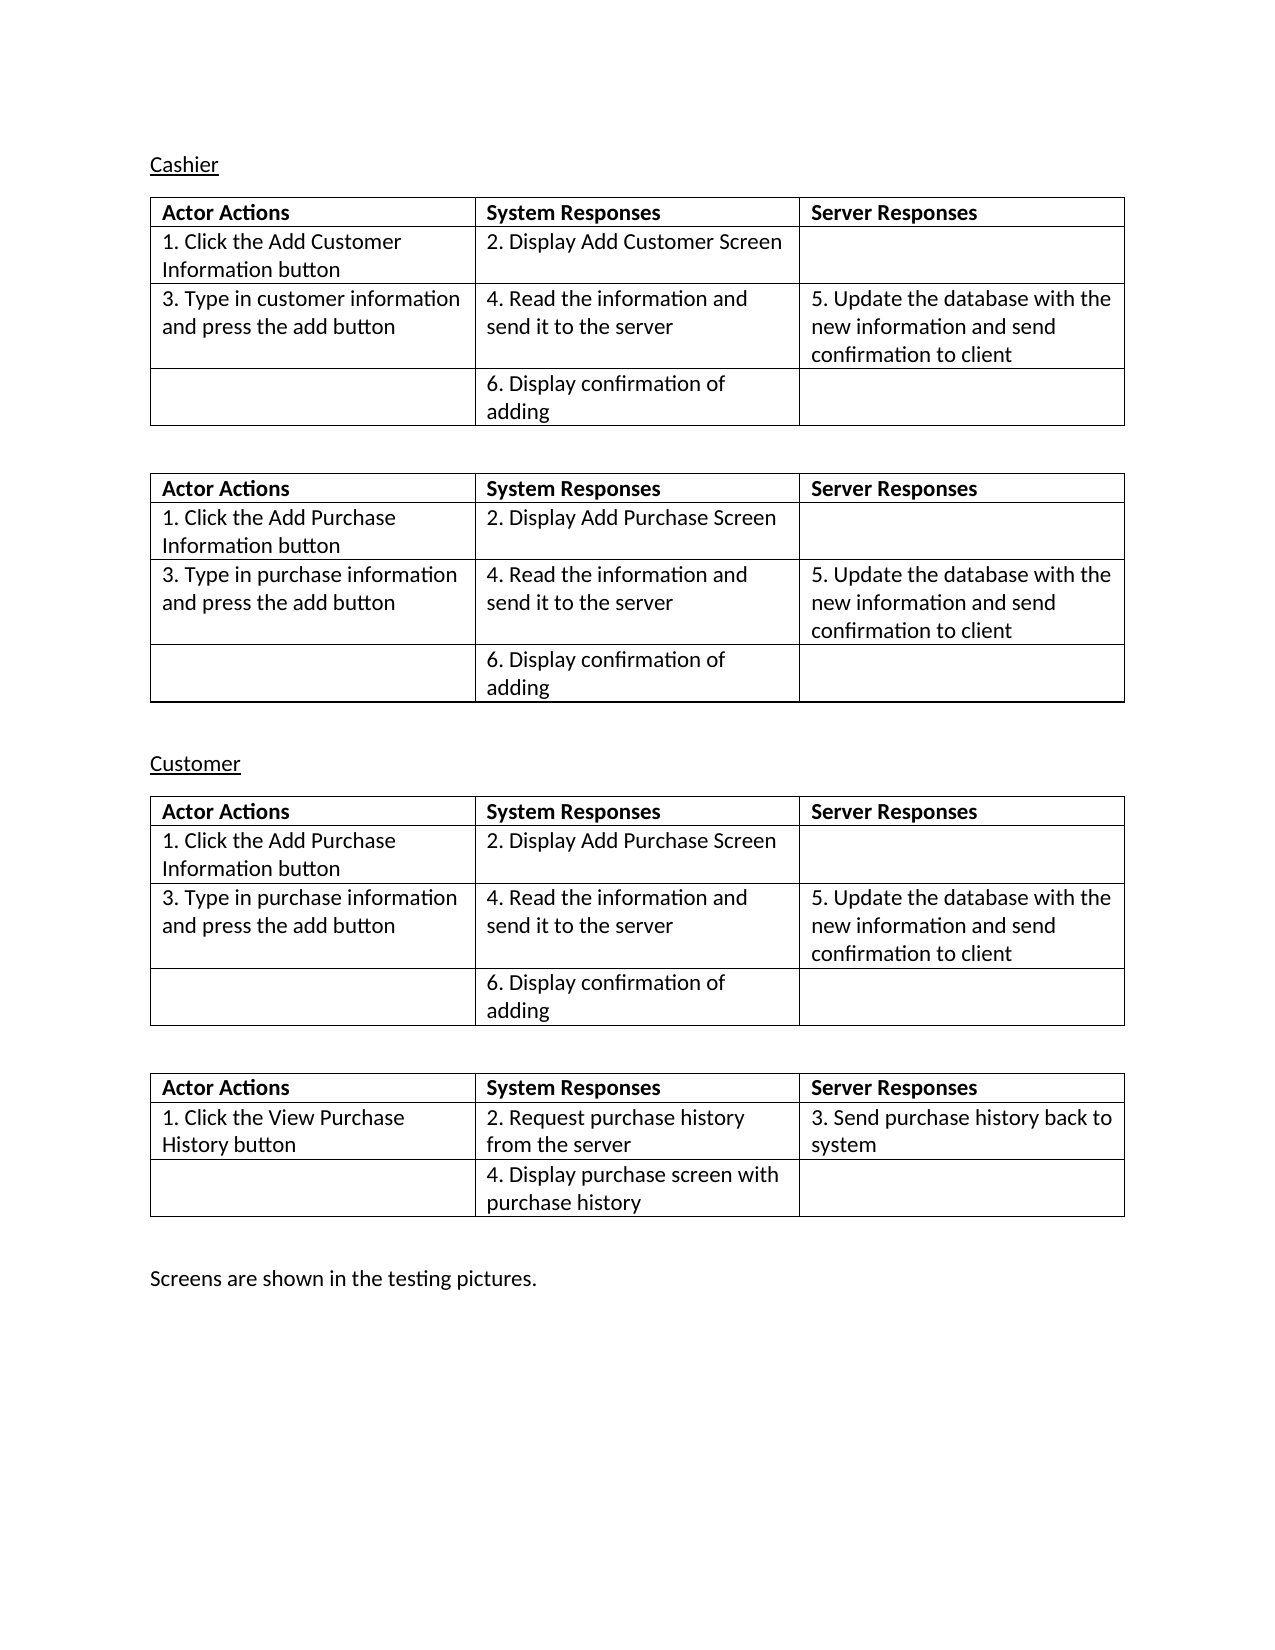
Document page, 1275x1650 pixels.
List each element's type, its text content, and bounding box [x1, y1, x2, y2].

table_header Server Responses [800, 198, 1124, 226]
table_cell 1. Click the Add Purchase Information button [151, 503, 475, 559]
table_cell 3. Type in purchase information and press the add button [151, 884, 475, 967]
table_cell 3. Type in purchase information and press the add button [151, 560, 475, 644]
table_cell 1. Click the Add Customer Information button [151, 227, 475, 283]
table_cell 2. Display Add Purchase Screen [476, 826, 799, 882]
table_cell 1. Click the Add Purchase Information button [151, 826, 475, 882]
table_cell [151, 369, 475, 425]
table_cell [800, 969, 1124, 1024]
table_header System Responses [476, 474, 799, 502]
table_cell [800, 1160, 1124, 1216]
table_header System Responses [476, 1074, 799, 1102]
table_cell 4. Read the information and send it to the server [476, 884, 799, 967]
table_header Server Responses [800, 474, 1124, 502]
table_cell 5. Update the database with the new information and send confirmation to client [800, 284, 1124, 368]
text Customer [150, 749, 1125, 777]
table_cell 6. Display confirmation of adding [476, 969, 799, 1024]
table_cell 6. Display confirmation of adding [476, 645, 799, 701]
table_header Actor Actions [151, 1074, 475, 1102]
table_cell [800, 826, 1124, 882]
table_cell [800, 227, 1124, 283]
table_cell [800, 503, 1124, 559]
table_cell [800, 645, 1124, 701]
table_cell 3. Type in customer information and press the add button [151, 284, 475, 368]
table_header System Responses [476, 797, 799, 825]
table_cell 4. Read the information and send it to the server [476, 284, 799, 368]
table_header Actor Actions [151, 797, 475, 825]
text Cashier [150, 150, 1125, 178]
table_header Actor Actions [151, 474, 475, 502]
table_cell [151, 645, 475, 701]
table_cell 5. Update the database with the new information and send confirmation to client [800, 884, 1124, 967]
table_header Server Responses [800, 797, 1124, 825]
table_cell 2. Display Add Purchase Screen [476, 503, 799, 559]
table_cell 6. Display confirmation of adding [476, 369, 799, 425]
table_cell 4. Read the information and send it to the server [476, 560, 799, 644]
table_cell 4. Display purchase screen with purchase history [476, 1160, 799, 1216]
table_cell 3. Send purchase history back to system [800, 1103, 1124, 1159]
table_cell 2. Request purchase history from the server [476, 1103, 799, 1159]
table_header Server Responses [800, 1074, 1124, 1102]
table_cell 1. Click the View Purchase History button [151, 1103, 475, 1159]
text Screens are shown in the testing pictures. [150, 1264, 1125, 1292]
table_header Actor Actions [151, 198, 475, 226]
table_header System Responses [476, 198, 799, 226]
table_cell 2. Display Add Customer Screen [476, 227, 799, 283]
table_cell 5. Update the database with the new information and send confirmation to client [800, 560, 1124, 644]
table_cell [151, 1160, 475, 1216]
table_cell [800, 369, 1124, 425]
table_cell [151, 969, 475, 1024]
